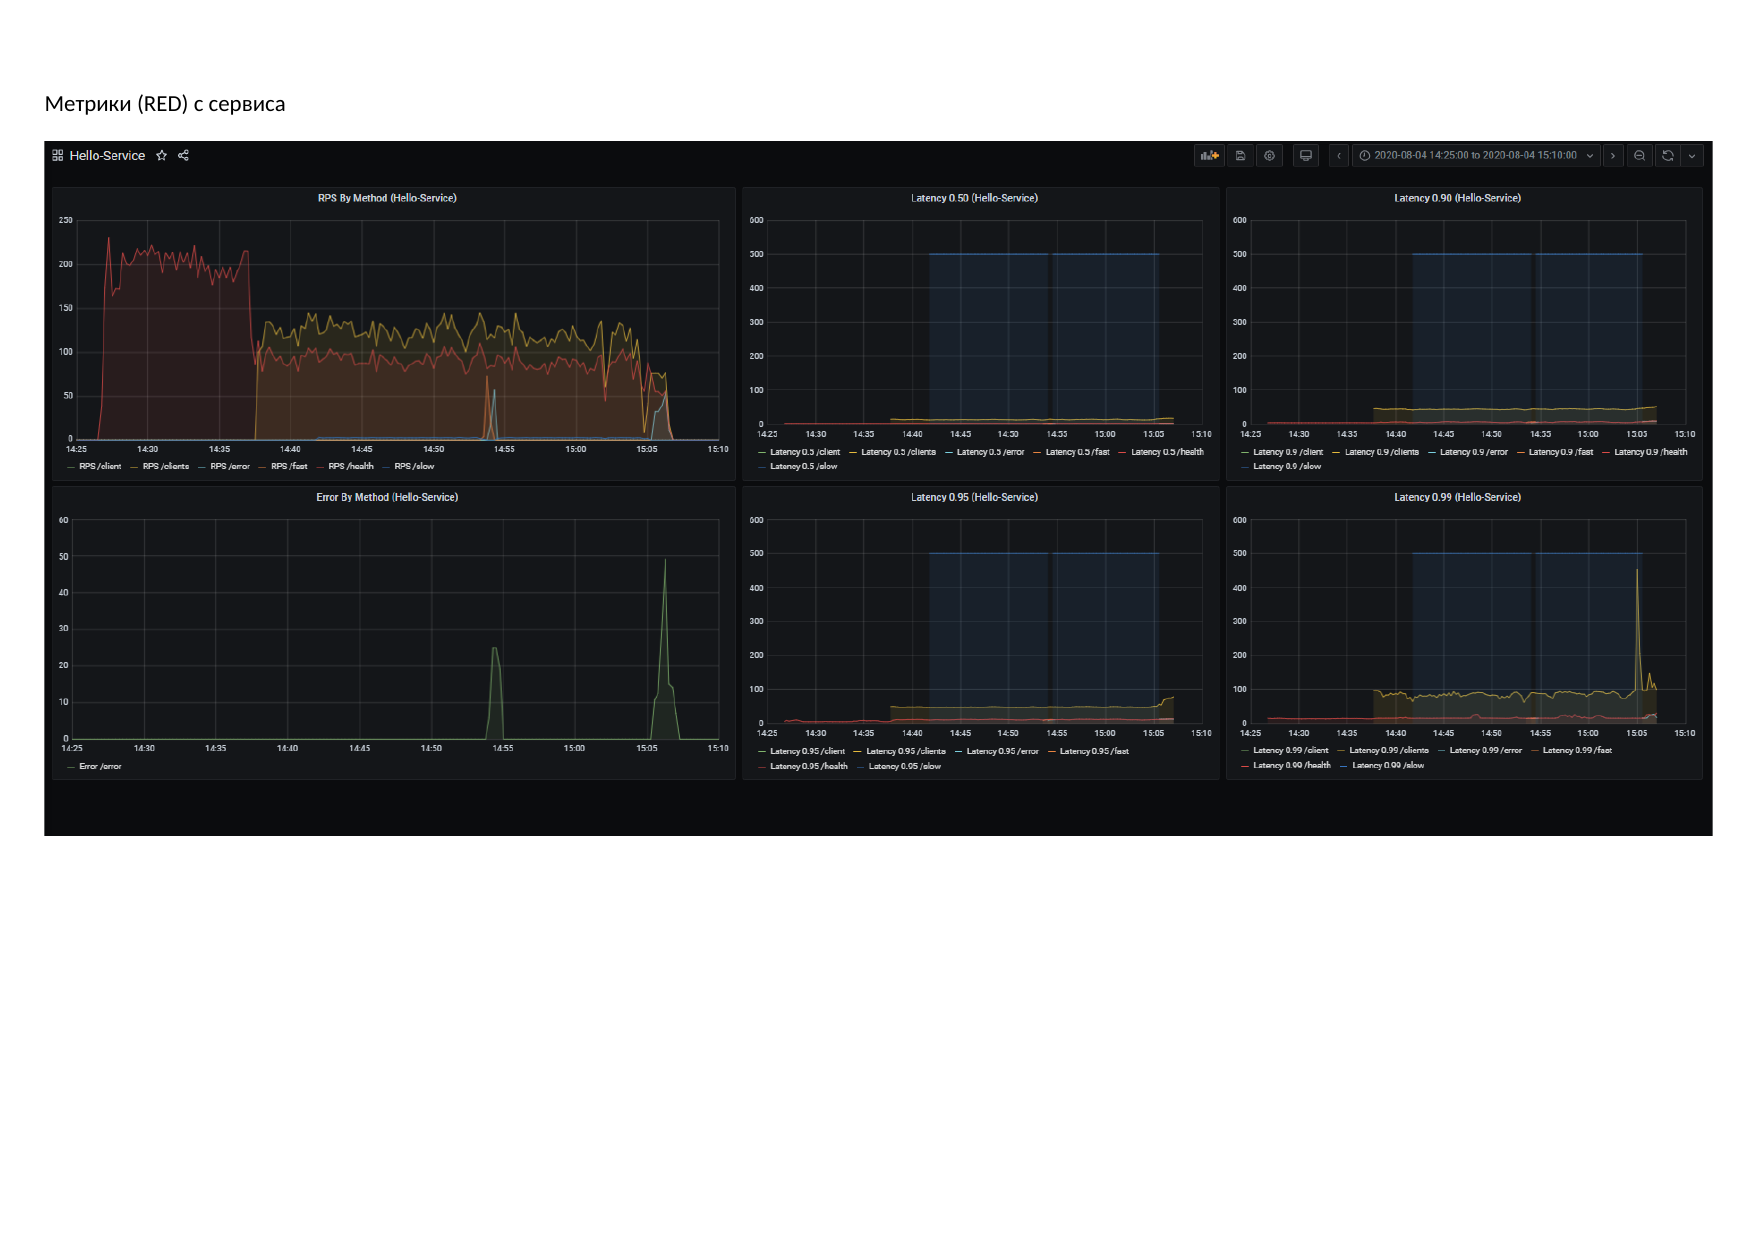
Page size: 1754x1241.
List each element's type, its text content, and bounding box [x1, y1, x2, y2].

text Метрики (RED) с сервиса [44, 89, 1713, 117]
picture [44, 141, 1713, 836]
